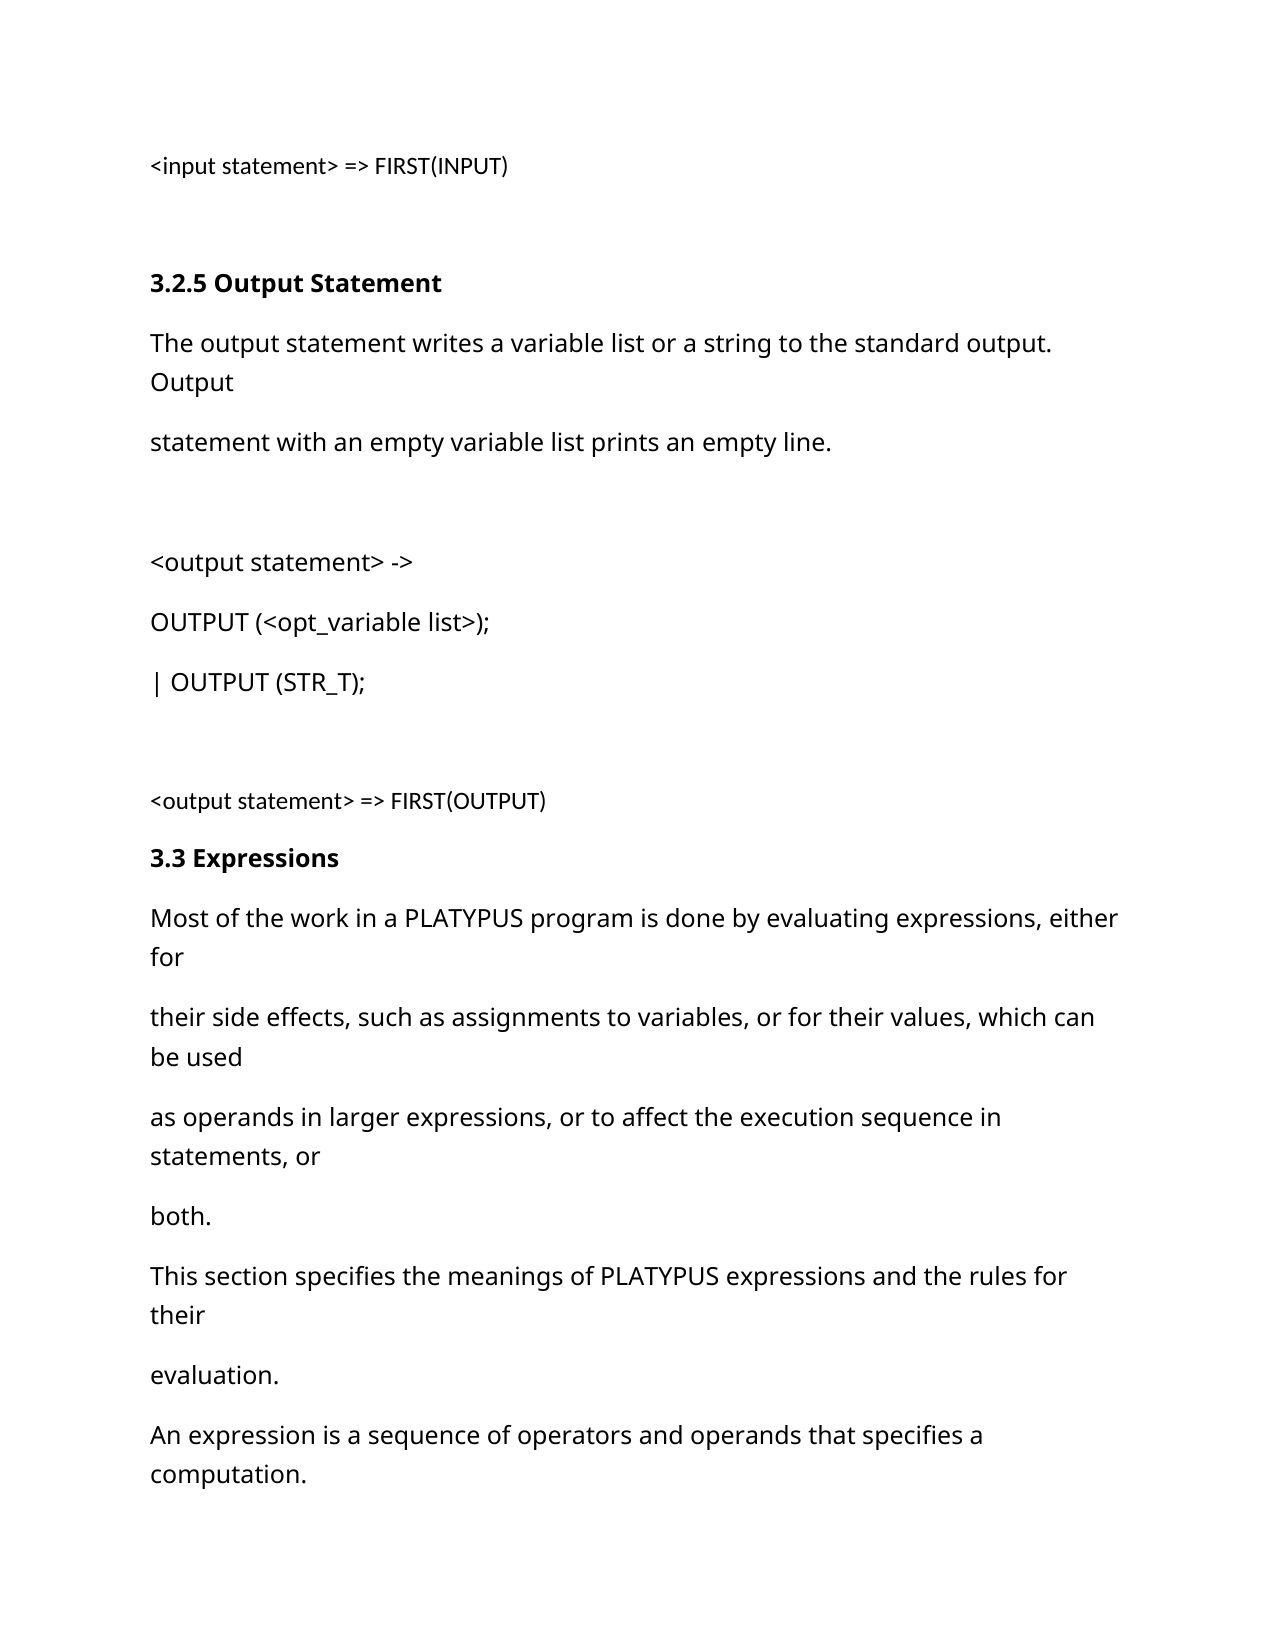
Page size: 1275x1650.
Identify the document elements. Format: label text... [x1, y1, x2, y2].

text OUTPUT (<opt_variable list>); [150, 605, 1125, 639]
text | OUTPUT (STR_T); [150, 665, 1125, 699]
text evaluation. [150, 1357, 1125, 1392]
text The output statement writes a variable list or a string to the standard output. Output [150, 326, 1125, 399]
text <input statement> => FIRST(INPUT) [150, 150, 1125, 181]
text their side effects, such as assignments to variables, or for their values, which can be used [150, 1000, 1125, 1073]
text as operands in larger expressions, or to affect the execution sequence in statements, or [150, 1099, 1125, 1172]
text <output statement> -> [150, 545, 1125, 579]
text This section specifies the meanings of PLATYPUS expressions and the rules for their [150, 1258, 1125, 1332]
text both. [150, 1198, 1125, 1232]
text An expression is a sequence of operators and operands that specifies a computation. [150, 1417, 1125, 1491]
text 3.3 Expressions [150, 841, 1125, 875]
text Most of the work in a PLATYPUS program is done by evaluating expressions, either for [150, 901, 1125, 974]
text <output statement> => FIRST(OUTPUT) [150, 785, 1125, 816]
text statement with an empty variable list prints an empty line. [150, 425, 1125, 459]
text 3.2.5 Output Statement [150, 266, 1125, 300]
